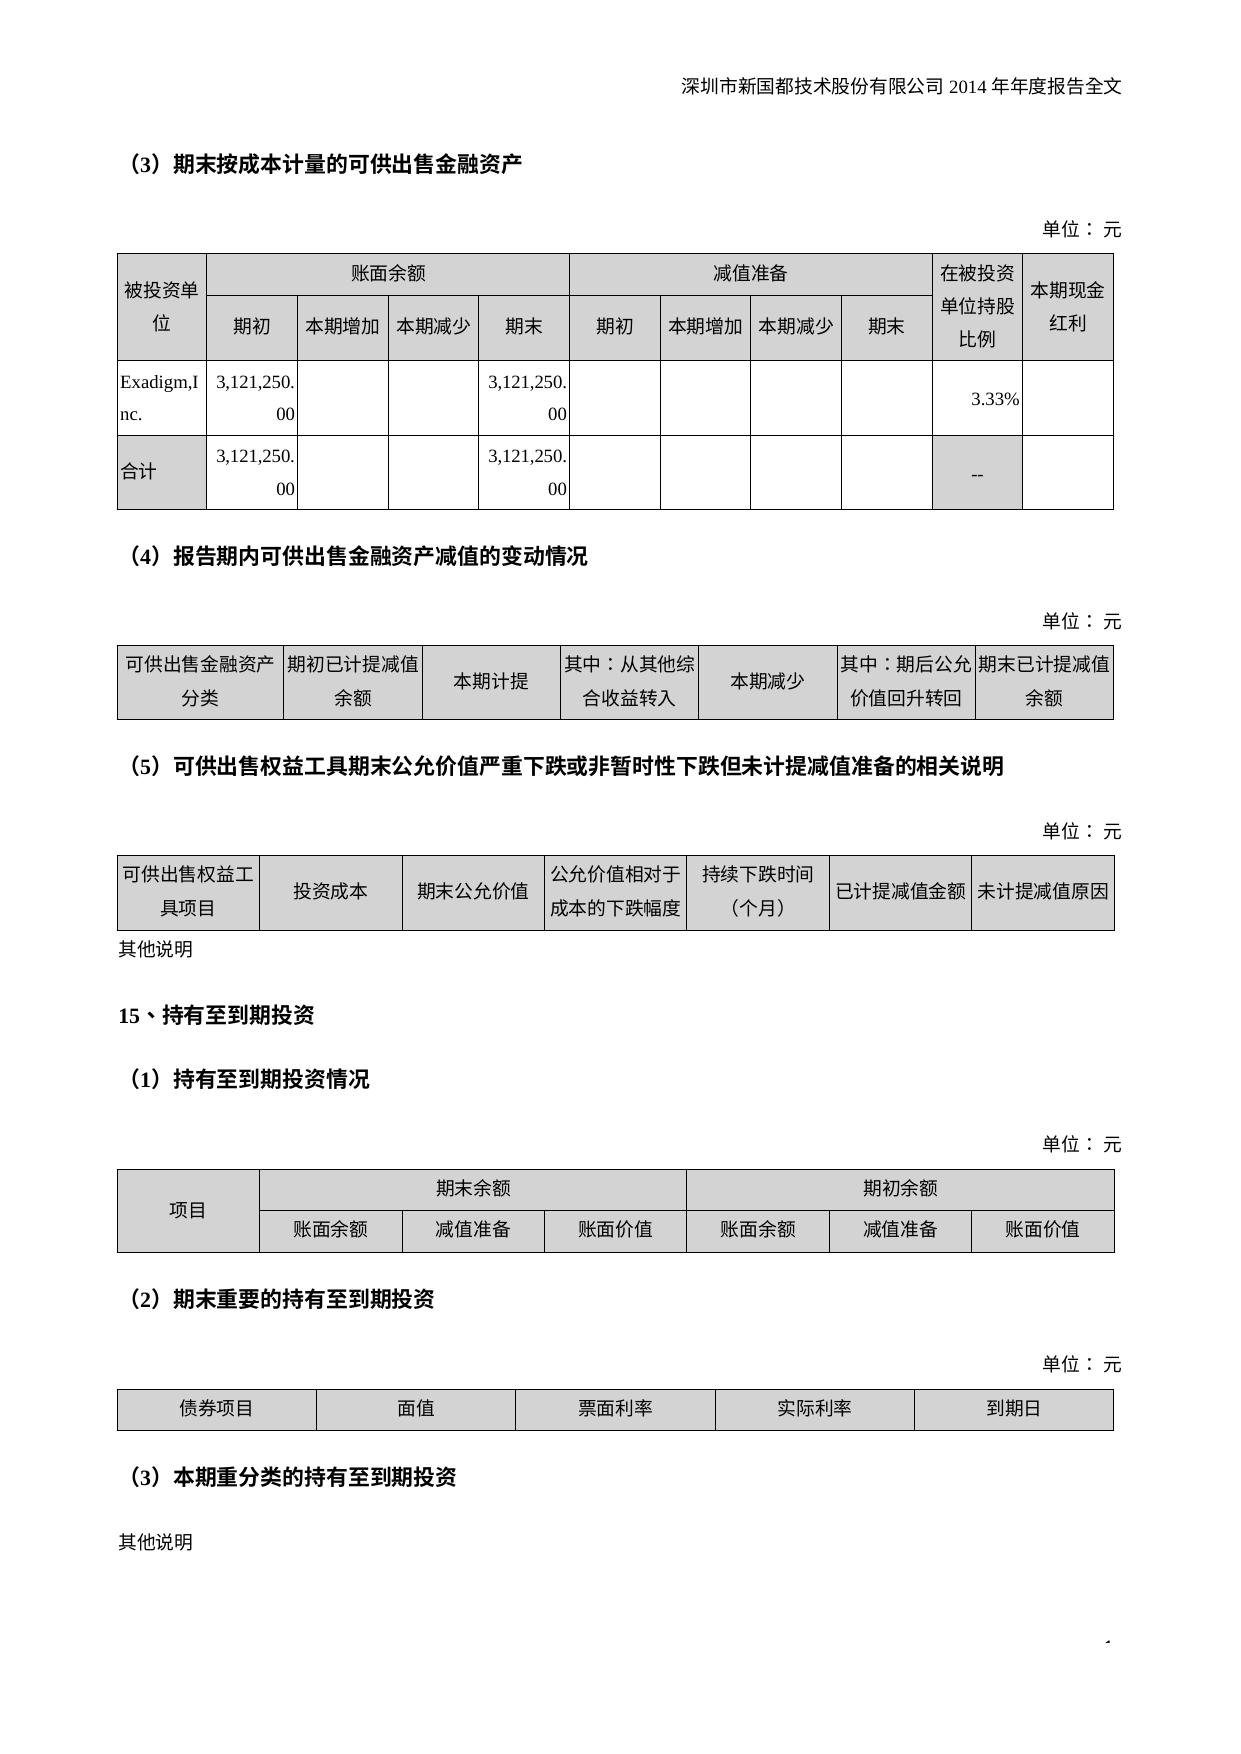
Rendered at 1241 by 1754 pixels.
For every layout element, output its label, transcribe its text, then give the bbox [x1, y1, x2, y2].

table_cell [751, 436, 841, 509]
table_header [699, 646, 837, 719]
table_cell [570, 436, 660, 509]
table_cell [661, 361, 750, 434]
subtitle （5）可供出售权益工具期末公允价值严重下跌或非暂时性下跌但未计提减值准备的相关说明 [118, 751, 1138, 781]
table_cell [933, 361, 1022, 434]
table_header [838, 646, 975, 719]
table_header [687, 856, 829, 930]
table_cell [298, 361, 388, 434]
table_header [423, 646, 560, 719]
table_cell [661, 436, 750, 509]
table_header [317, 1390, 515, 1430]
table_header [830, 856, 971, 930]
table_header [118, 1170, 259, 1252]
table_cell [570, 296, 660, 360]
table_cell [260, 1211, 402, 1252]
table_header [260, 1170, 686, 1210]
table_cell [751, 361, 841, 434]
subtitle （3）期末按成本计量的可供出售金融资产 [118, 149, 1138, 179]
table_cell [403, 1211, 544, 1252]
subtitle （4）报告期内可供出售金融资产减值的变动情况 [118, 541, 1138, 571]
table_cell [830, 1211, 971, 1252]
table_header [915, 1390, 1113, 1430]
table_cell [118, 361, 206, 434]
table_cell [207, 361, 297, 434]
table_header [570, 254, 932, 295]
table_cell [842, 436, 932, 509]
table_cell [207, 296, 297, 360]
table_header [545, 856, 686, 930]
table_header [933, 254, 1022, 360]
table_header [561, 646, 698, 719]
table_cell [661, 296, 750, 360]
subtitle 15、持有至到期投资 [118, 999, 1138, 1029]
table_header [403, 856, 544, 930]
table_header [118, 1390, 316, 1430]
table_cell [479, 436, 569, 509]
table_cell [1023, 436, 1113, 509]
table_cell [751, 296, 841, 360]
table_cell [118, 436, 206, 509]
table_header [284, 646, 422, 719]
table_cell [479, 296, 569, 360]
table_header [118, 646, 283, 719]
text 其他说明 [118, 1530, 1138, 1555]
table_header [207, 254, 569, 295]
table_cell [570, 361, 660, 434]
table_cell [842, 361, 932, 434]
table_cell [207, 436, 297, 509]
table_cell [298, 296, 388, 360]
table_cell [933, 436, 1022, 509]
subtitle （2）期末重要的持有至到期投资 [118, 1284, 1138, 1314]
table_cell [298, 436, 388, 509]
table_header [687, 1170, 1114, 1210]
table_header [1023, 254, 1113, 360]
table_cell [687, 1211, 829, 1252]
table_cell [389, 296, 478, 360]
text 单位： 元 [102, 216, 1122, 242]
text 其他说明 [118, 936, 1138, 962]
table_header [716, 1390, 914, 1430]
text 单位： 元 [102, 1351, 1122, 1377]
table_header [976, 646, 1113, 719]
text 单位： 元 [102, 1132, 1122, 1157]
subtitle （1）持有至到期投资情况 [118, 1064, 1138, 1094]
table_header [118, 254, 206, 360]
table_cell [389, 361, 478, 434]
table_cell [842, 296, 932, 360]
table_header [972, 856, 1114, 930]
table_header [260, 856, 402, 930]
text 单位： 元 [102, 608, 1122, 634]
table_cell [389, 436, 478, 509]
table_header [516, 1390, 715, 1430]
subtitle （3）本期重分类的持有至到期投资 [118, 1462, 1138, 1492]
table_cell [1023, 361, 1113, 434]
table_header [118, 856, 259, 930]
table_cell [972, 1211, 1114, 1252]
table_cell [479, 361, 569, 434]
text 单位： 元 [102, 818, 1122, 844]
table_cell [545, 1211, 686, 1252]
